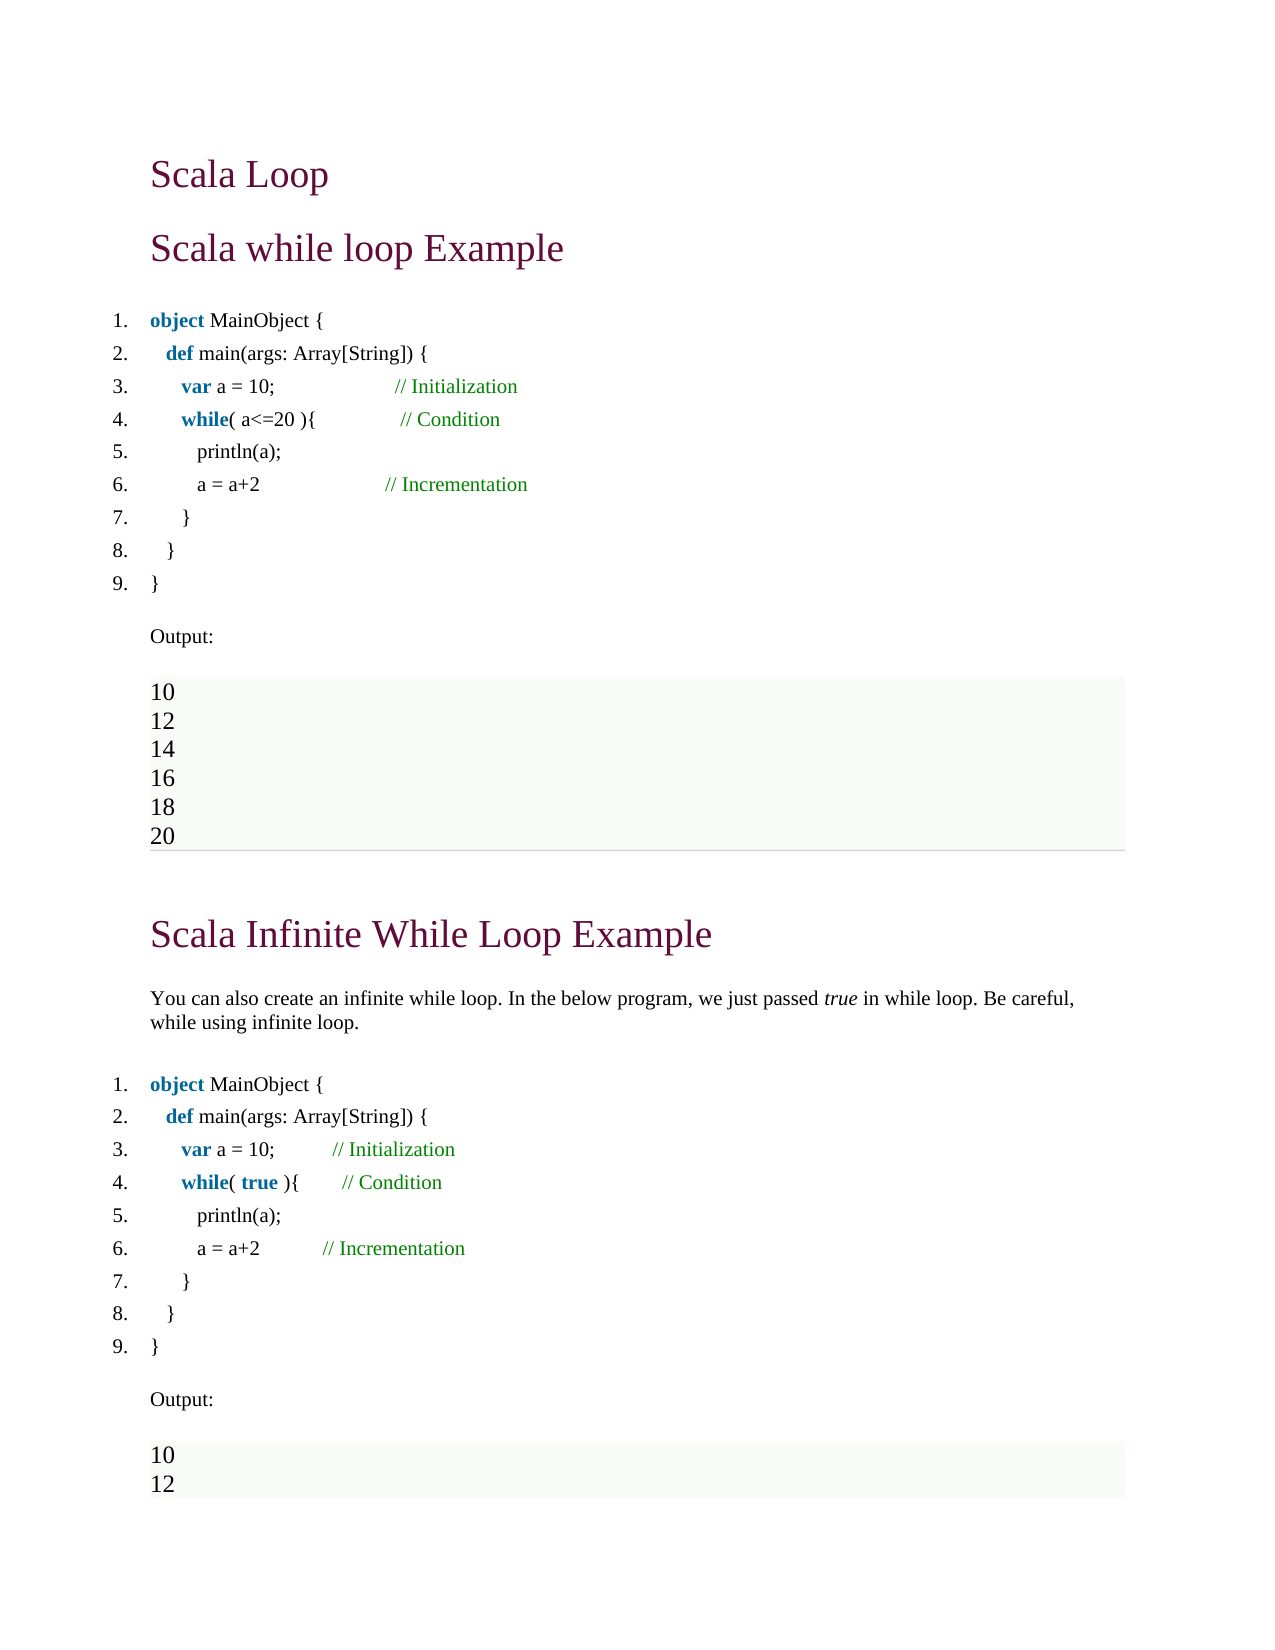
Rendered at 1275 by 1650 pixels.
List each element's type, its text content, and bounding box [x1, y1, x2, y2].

list println(a); [112, 431, 1125, 463]
list a = a+2 // Incrementation [112, 463, 1125, 496]
list var a = 10; // Initialization [112, 365, 1125, 398]
text 12 [150, 1469, 1125, 1498]
text 10 [150, 677, 1125, 706]
list def main(args: Array[String]) { [112, 1096, 1125, 1128]
list } [112, 529, 1125, 562]
list while( a<=20 ){ // Condition [112, 398, 1125, 431]
text Output: [150, 1387, 1125, 1411]
text 10 [150, 1441, 1125, 1469]
text You can also create an infinite while loop. In the below program, we just passed true in while loop. Be careful, while using infinite loop. [150, 986, 1125, 1034]
subtitle Scala while loop Example [150, 225, 1125, 270]
list object MainObject { [112, 299, 1125, 332]
list } [112, 562, 1125, 595]
list } [112, 1260, 1125, 1293]
list var a = 10; // Initialization [112, 1128, 1125, 1161]
list println(a); [112, 1194, 1125, 1227]
list } [112, 1325, 1125, 1358]
list a = a+2 // Incrementation [112, 1227, 1125, 1260]
subtitle Scala Loop [150, 150, 1125, 196]
subtitle Scala Infinite While Loop Example [150, 911, 1125, 956]
list object MainObject { [112, 1063, 1125, 1096]
list while( true ){ // Condition [112, 1161, 1125, 1194]
list } [112, 496, 1125, 529]
list } [112, 1293, 1125, 1325]
list def main(args: Array[String]) { [112, 332, 1125, 365]
text 18 [150, 792, 1125, 821]
text 20 [150, 821, 1125, 849]
text 14 [150, 734, 1125, 763]
text 16 [150, 763, 1125, 792]
text Output: [150, 624, 1125, 648]
text 12 [150, 706, 1125, 734]
